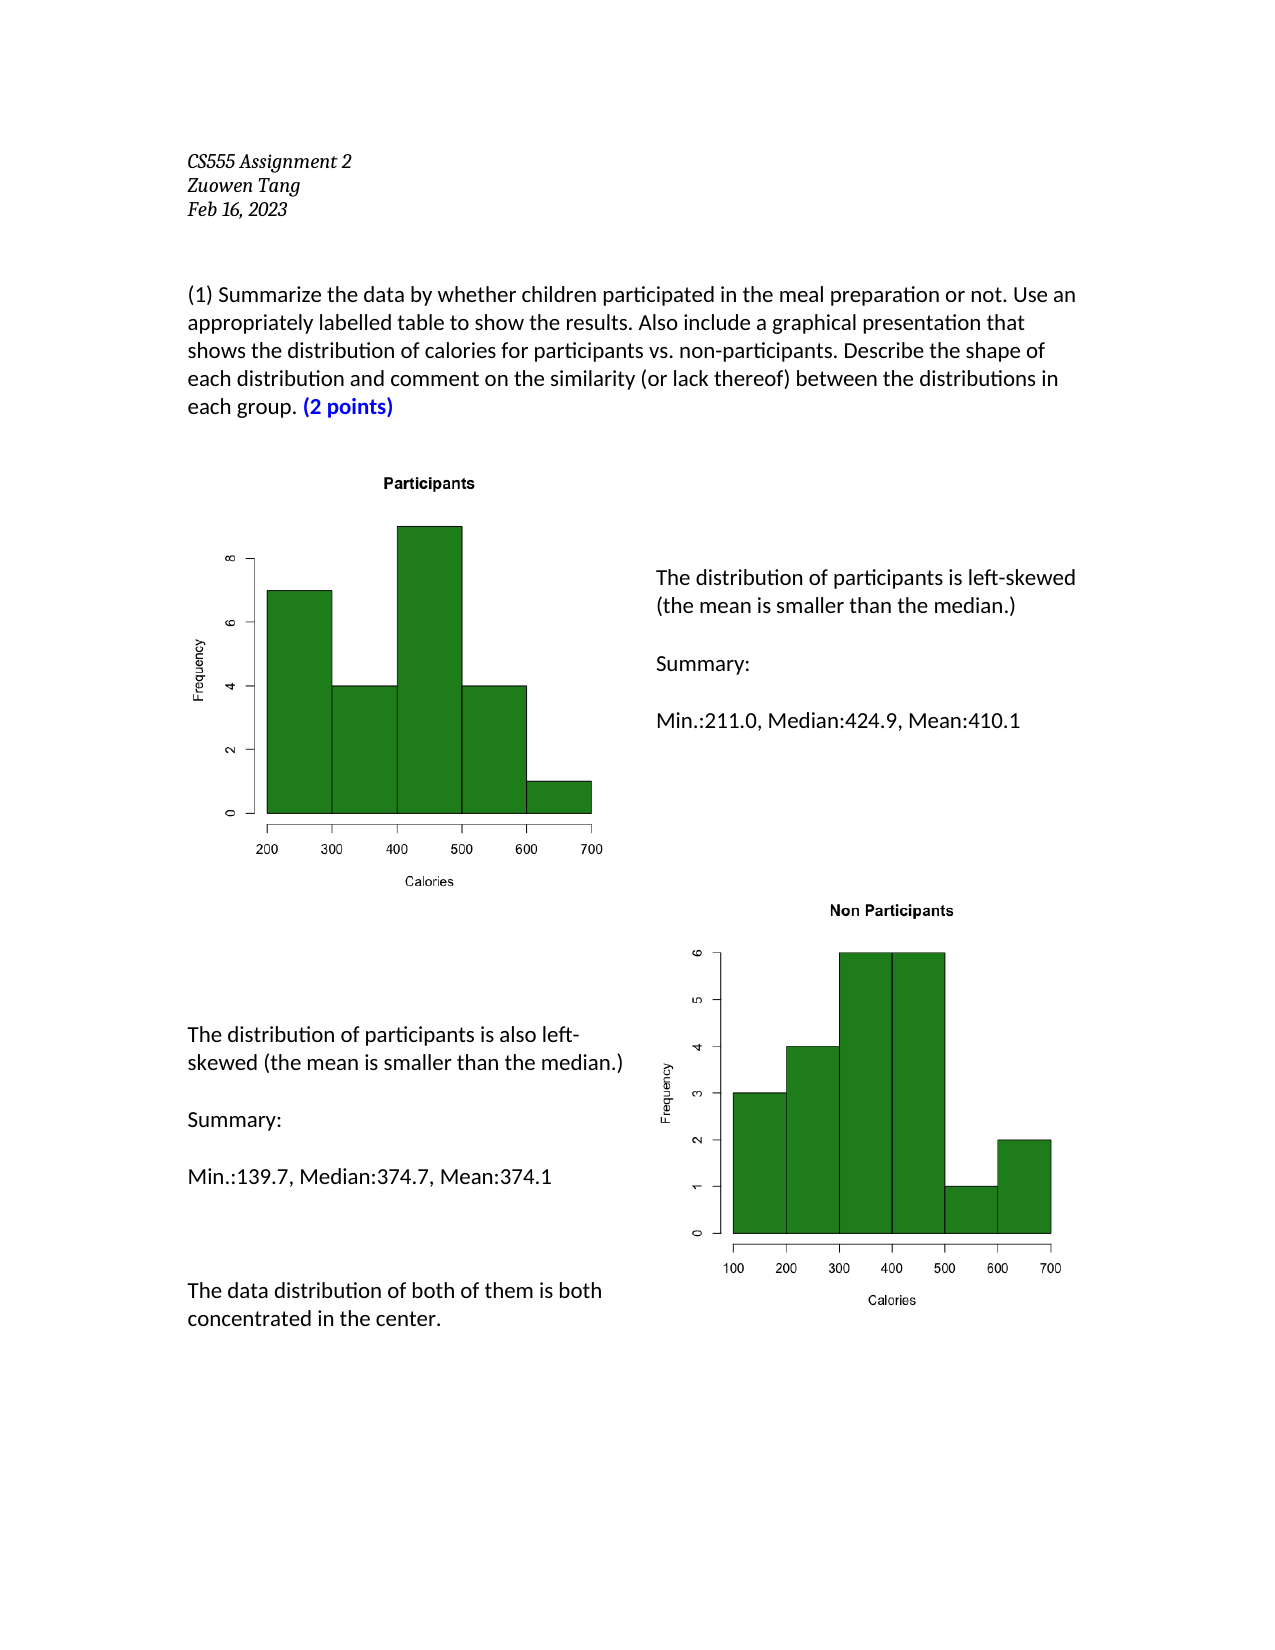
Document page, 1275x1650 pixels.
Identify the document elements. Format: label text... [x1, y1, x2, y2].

text Summary: [187, 1105, 656, 1133]
text Summary: [638, 649, 1087, 677]
text Zuowen Tang [187, 174, 1087, 198]
text The data distribution of both of them is both concentrated in the center. [187, 1277, 1087, 1333]
text Feb 16, 2023 [187, 198, 1087, 222]
picture [656, 877, 1096, 1324]
text CS555 Assignment 2 [187, 150, 1087, 174]
picture [188, 449, 638, 906]
text The distribution of participants is left-skewed (the mean is smaller than the median.) [638, 563, 1087, 619]
text Min.:139.7, Median:374.7, Mean:374.1 [187, 1162, 656, 1190]
text (1) Summarize the data by whether children participated in the meal preparation or not. Use an appropriately labelled table to show the results. Also include a graphical presentation that shows the distribution of calories for participants vs. non-participants. Describe the shape of each distribution and comment on the similarity (or lack thereof) between the distributions in each group. (2 points) [187, 280, 1087, 420]
text The distribution of participants is also left-skewed (the mean is smaller than the median.) [187, 1020, 656, 1076]
text Min.:211.0, Median:424.9, Mean:410.1 [638, 706, 1087, 734]
